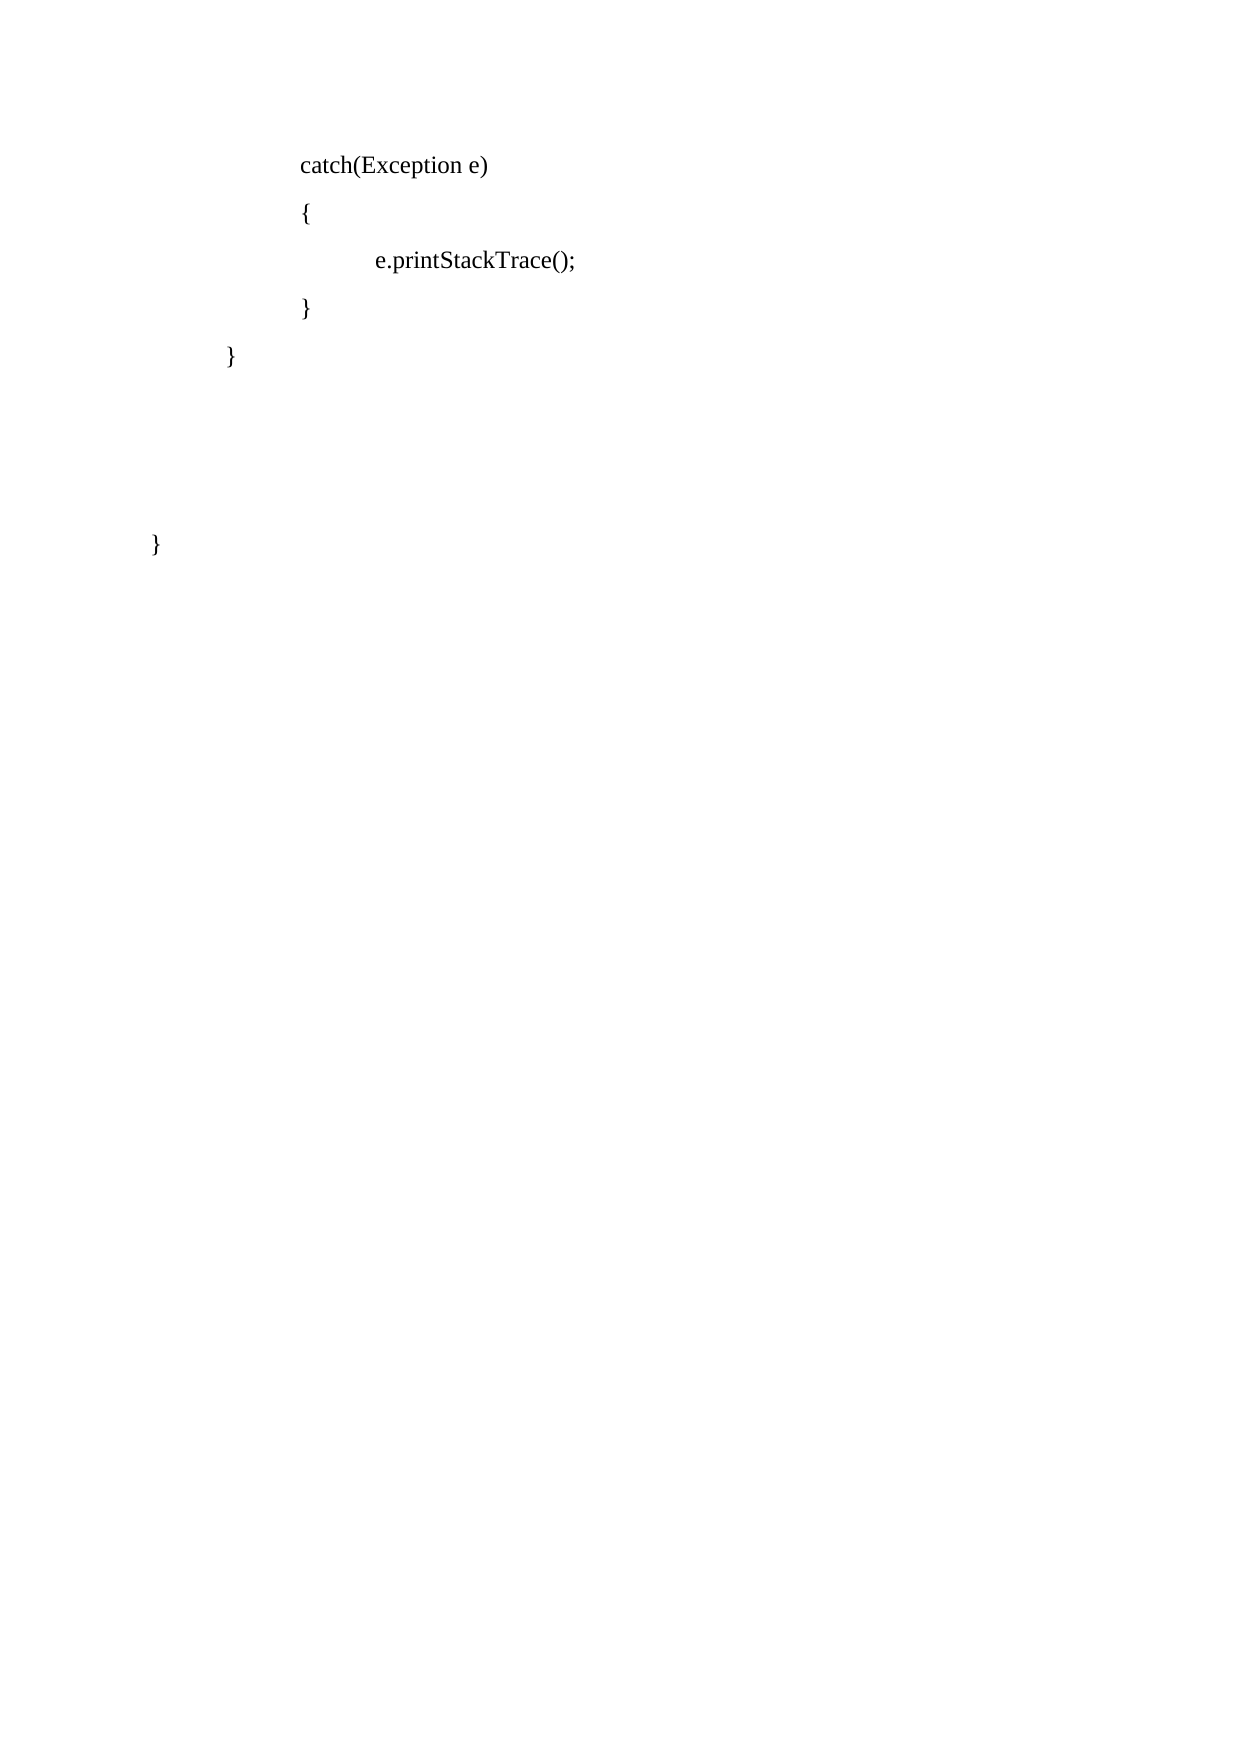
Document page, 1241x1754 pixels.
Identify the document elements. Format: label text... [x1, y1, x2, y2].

text { [150, 198, 1090, 226]
text } [150, 341, 1090, 369]
text e.printStackTrace(); [150, 245, 1090, 274]
text } [150, 529, 1090, 558]
text catch(Exception e) [150, 150, 1090, 179]
text } [150, 293, 1090, 322]
